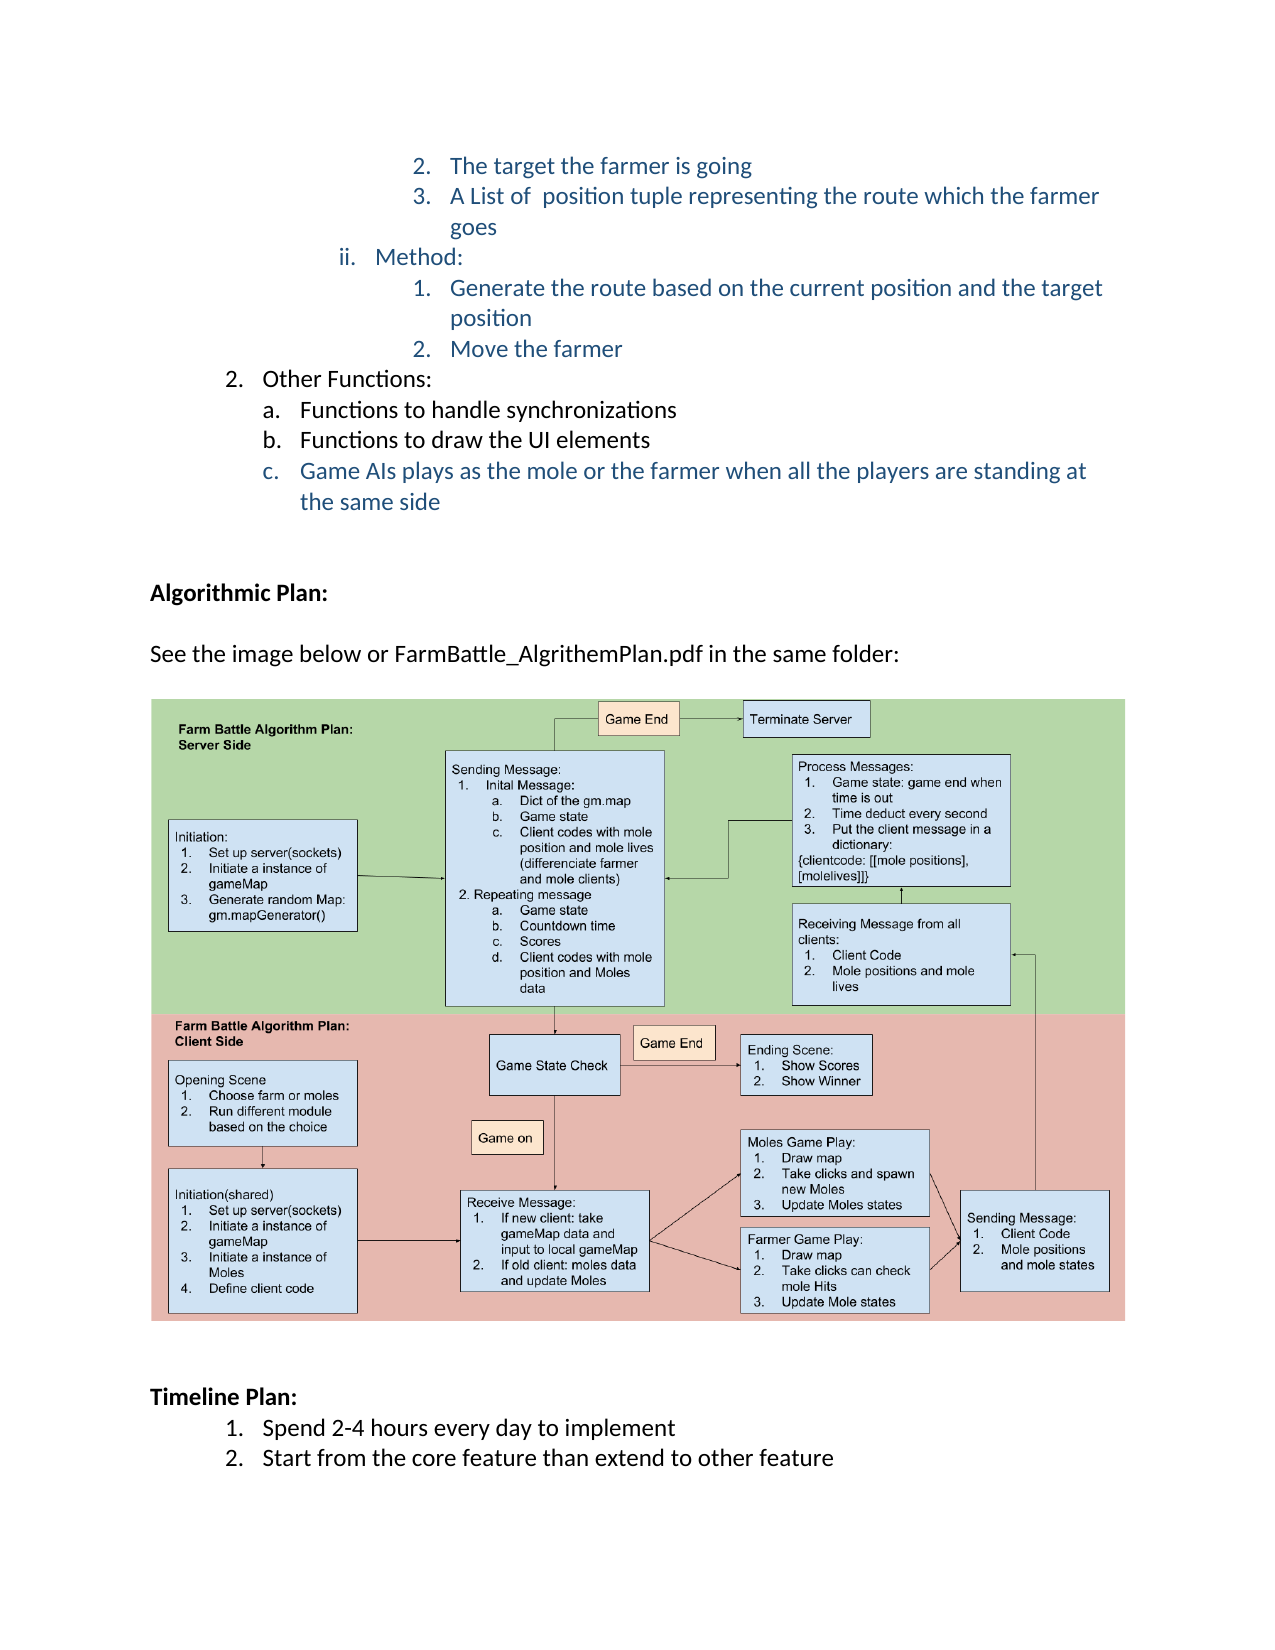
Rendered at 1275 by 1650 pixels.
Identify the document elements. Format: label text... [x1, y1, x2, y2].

list The target the farmer is going [412, 150, 1125, 181]
list Functions to handle synchronizations [262, 394, 1125, 425]
list Method: [356, 242, 1125, 272]
text Algorithmic Plan: [150, 577, 1125, 608]
list Spend 2-4 hours every day to implement [225, 1412, 1125, 1442]
picture [150, 699, 1125, 1321]
text Timeline Plan: [150, 1381, 1125, 1412]
list Start from the core feature than extend to other feature [225, 1442, 1125, 1473]
text See the image below or FarmBattle_AlgrithemPlan.pdf in the same folder: [150, 638, 1125, 669]
list Move the farmer [412, 333, 1125, 364]
list A List of position tuple representing the route which the farmer goes [412, 181, 1125, 242]
list Game AIs plays as the mole or the farmer when all the players are standing at the same side [262, 455, 1125, 516]
list Other Functions: [225, 364, 1125, 394]
list Functions to draw the UI elements [262, 425, 1125, 455]
list Generate the route based on the current position and the target position [412, 272, 1125, 333]
